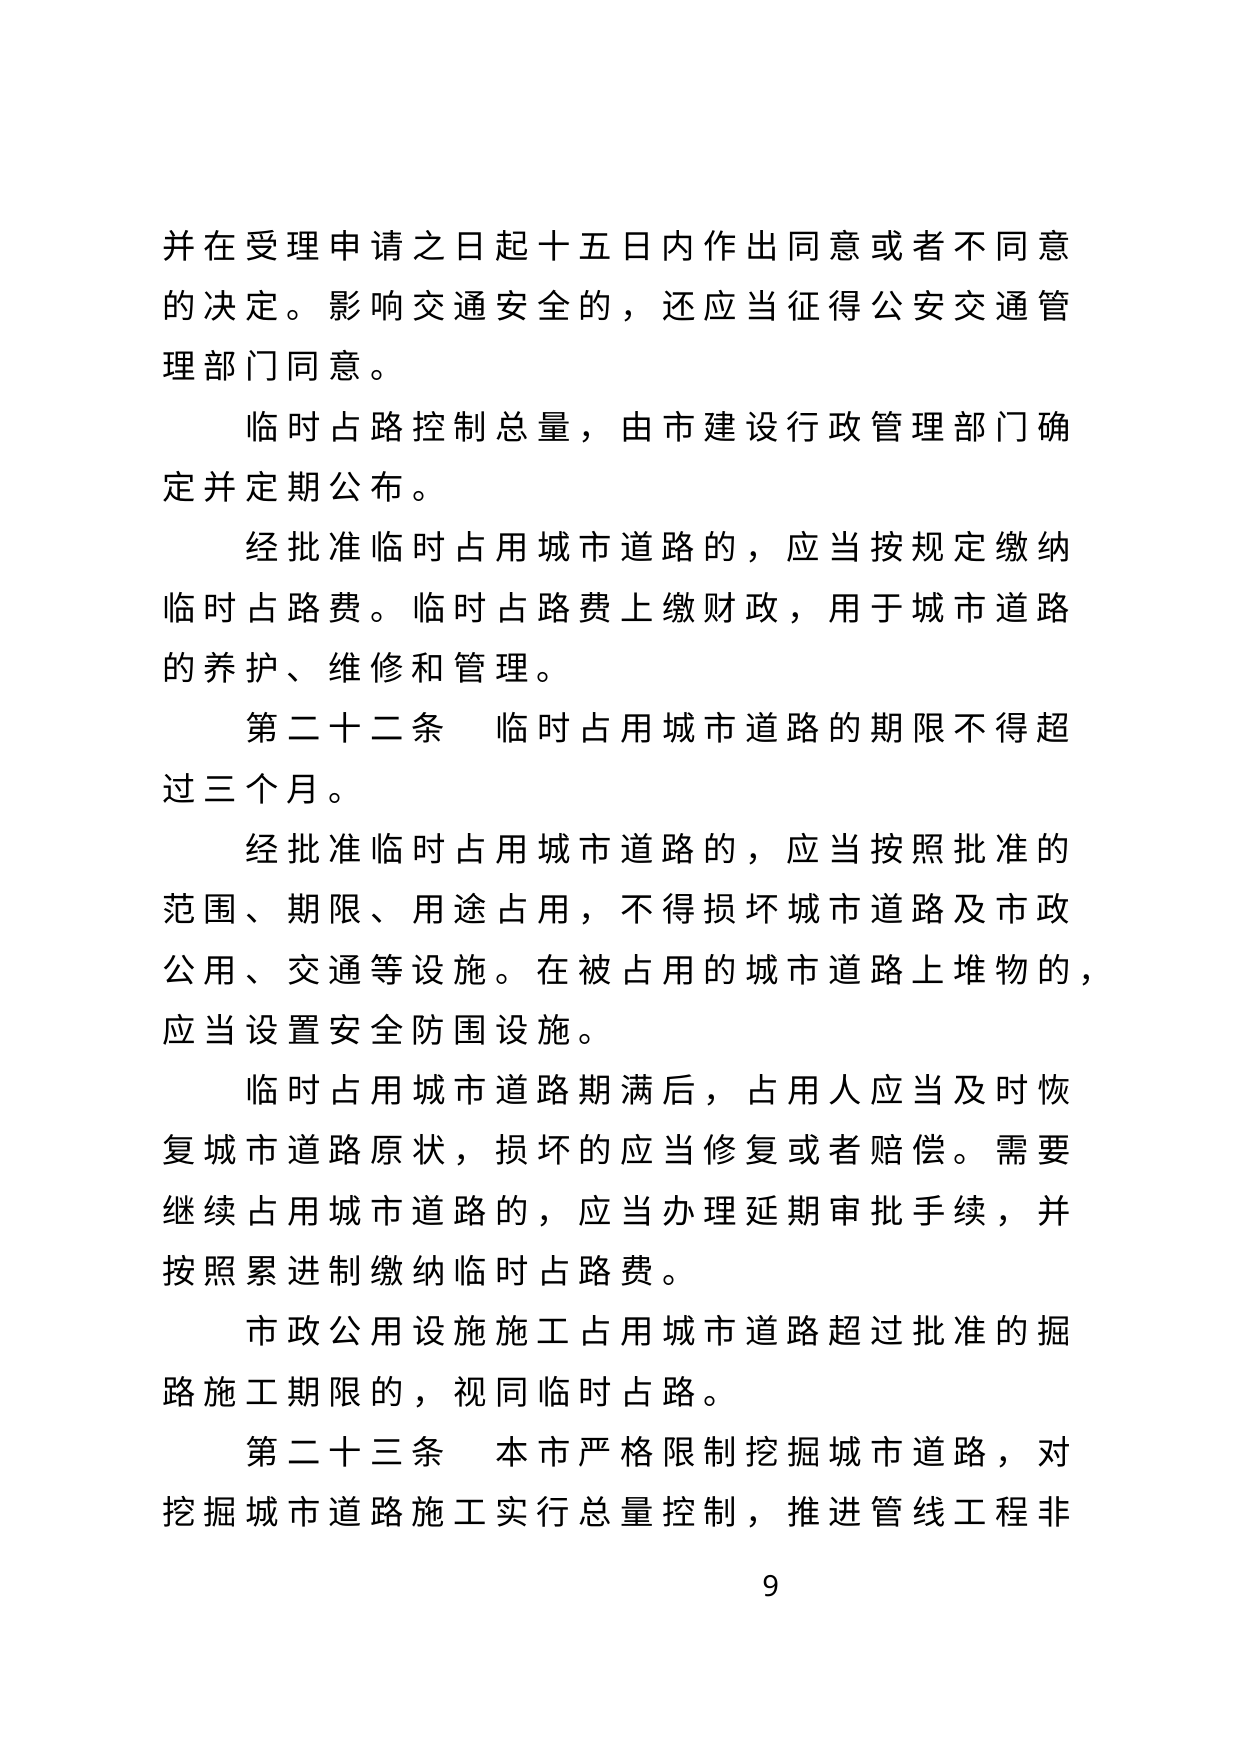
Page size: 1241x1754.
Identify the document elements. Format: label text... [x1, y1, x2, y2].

text 经批准临时占用城市道路的，应当按照批准的范围、期限、用途占用，不得损坏城市道路及市政公用、交通等设施。在被占用的城市道路上堆物的，应当设置安全防围设施。 [162, 817, 1078, 1058]
text 临时占路控制总量，由市建设行政管理部门确定并定期公布。 [162, 394, 1078, 515]
text 经批准临时占用城市道路的，应当按规定缴纳临时占路费。临时占路费上缴财政，用于城市道路的养护、维修和管理。 [162, 515, 1078, 696]
text 第二十二条 临时占用城市道路的期限不得超过三个月。 [162, 696, 1078, 817]
text 市政公用设施施工占用城市道路超过批准的掘路施工期限的，视同临时占路。 [162, 1299, 1078, 1420]
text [162, 1420, 1078, 1540]
text 临时占用城市道路期满后，占用人应当及时恢复城市道路原状，损坏的应当修复或者赔偿。需要继续占用城市道路的，应当办理延期审批手续，并按照累进制缴纳临时占路费。 [162, 1058, 1078, 1299]
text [162, 213, 1078, 394]
